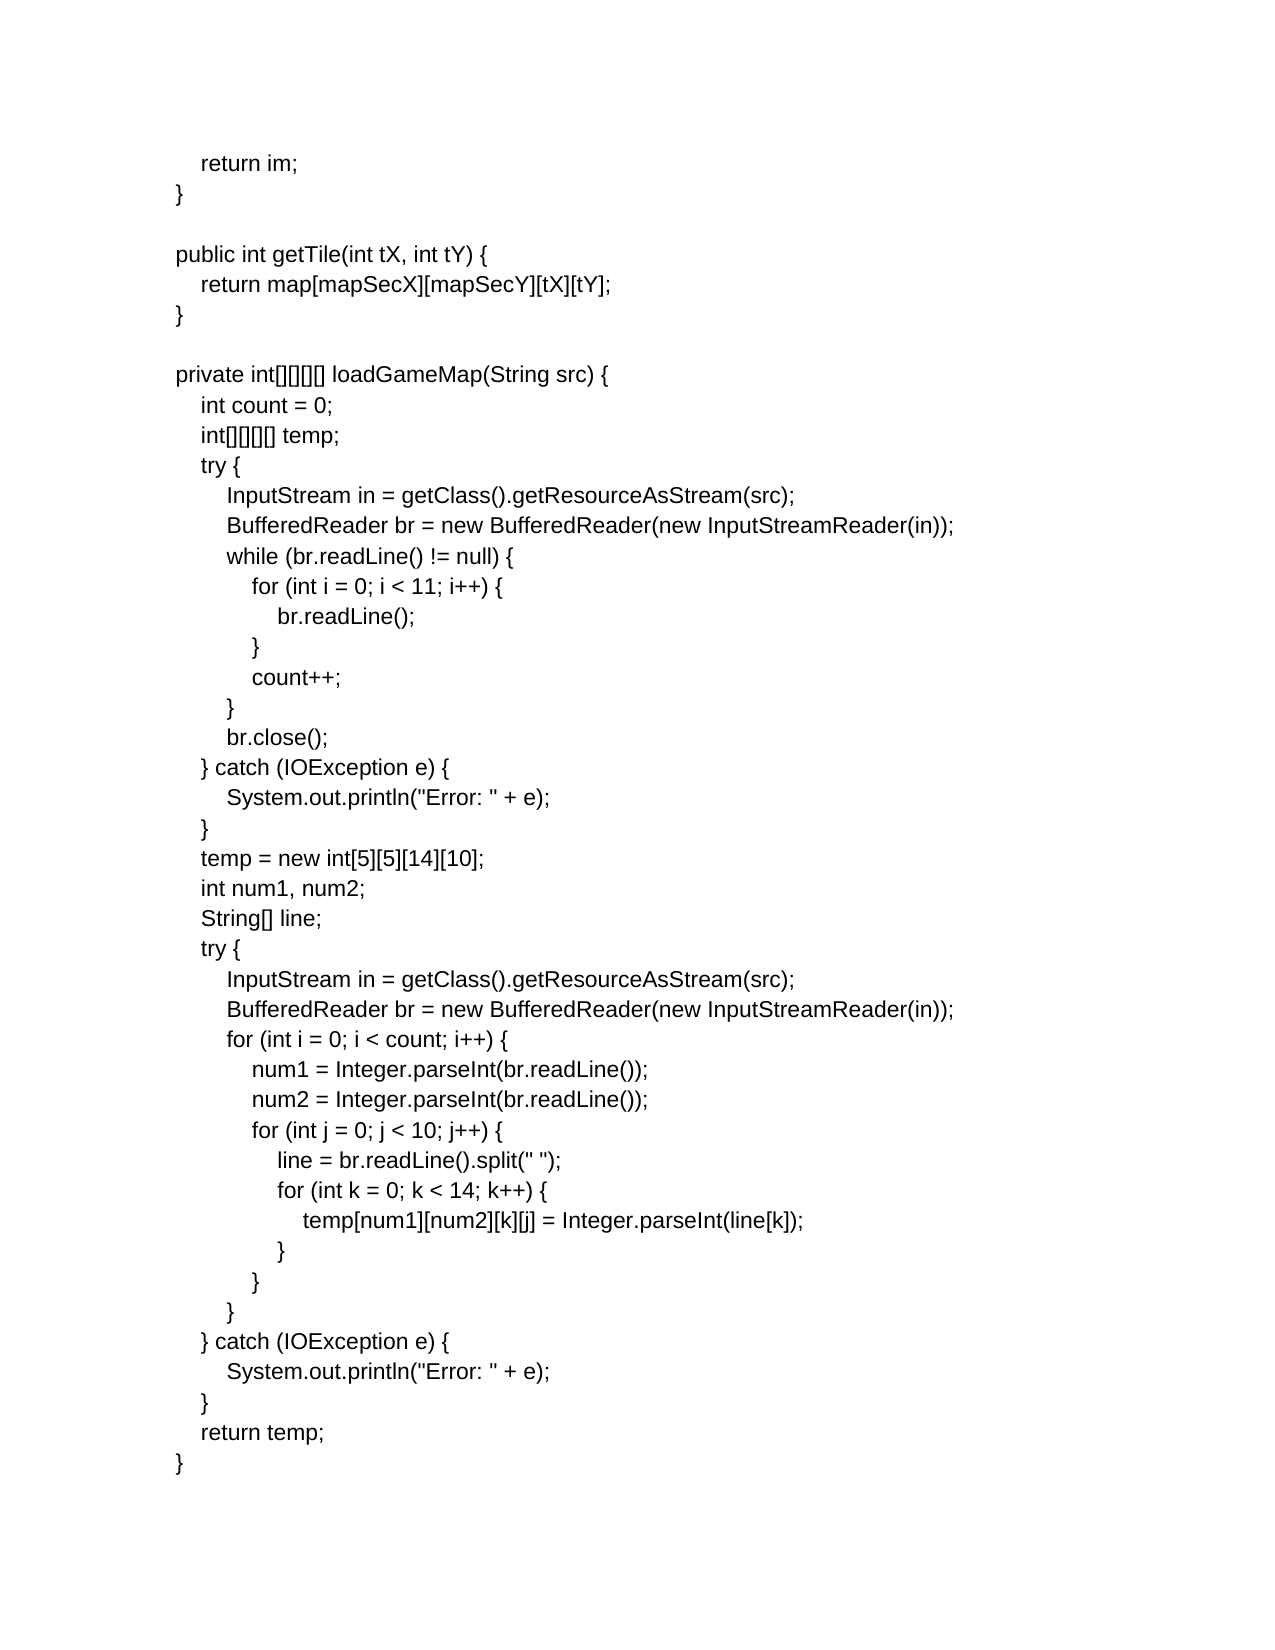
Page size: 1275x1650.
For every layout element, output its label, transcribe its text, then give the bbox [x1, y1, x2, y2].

text } [150, 180, 1125, 207]
text try { [150, 935, 1125, 962]
text num1 = Integer.parseInt(br.readLine()); [150, 1056, 1125, 1083]
text return im; [150, 150, 1125, 176]
text temp = new int[5][5][14][10]; [150, 845, 1125, 871]
text int num1, num2; [150, 875, 1125, 901]
text for (int k = 0; k < 14; k++) { [150, 1177, 1125, 1203]
text } [150, 1268, 1125, 1294]
text num2 = Integer.parseInt(br.readLine()); [150, 1086, 1125, 1113]
text } catch (IOException e) { [150, 1328, 1125, 1354]
text for (int j = 0; j < 10; j++) { [150, 1117, 1125, 1143]
text } catch (IOException e) { [150, 754, 1125, 781]
text } [150, 1449, 1125, 1475]
text } [150, 301, 1125, 327]
text while (br.readLine() != null) { [150, 543, 1125, 569]
text private int[][][][] loadGameMap(String src) { [150, 361, 1125, 388]
text } [150, 1388, 1125, 1415]
text return map[mapSecX][mapSecY][tX][tY]; [150, 271, 1125, 297]
text System.out.println("Error: " + e); [150, 784, 1125, 811]
text } [150, 1237, 1125, 1264]
text return temp; [150, 1419, 1125, 1445]
text System.out.println("Error: " + e); [150, 1358, 1125, 1385]
text line = br.readLine().split(" "); [150, 1147, 1125, 1173]
text } [150, 814, 1125, 841]
text } [150, 1298, 1125, 1324]
text InputStream in = getClass().getResourceAsStream(src); [150, 482, 1125, 509]
text br.close(); [150, 724, 1125, 750]
text try { [150, 452, 1125, 478]
text } [150, 694, 1125, 720]
text for (int i = 0; i < 11; i++) { [150, 573, 1125, 599]
text for (int i = 0; i < count; i++) { [150, 1026, 1125, 1052]
text count++; [150, 663, 1125, 690]
text br.readLine(); [150, 603, 1125, 629]
text int[][][][] temp; [150, 422, 1125, 448]
text BufferedReader br = new BufferedReader(new InputStreamReader(in)); [150, 996, 1125, 1022]
text BufferedReader br = new BufferedReader(new InputStreamReader(in)); [150, 512, 1125, 539]
text String[] line; [150, 905, 1125, 932]
text temp[num1][num2][k][j] = Integer.parseInt(line[k]); [150, 1207, 1125, 1234]
text InputStream in = getClass().getResourceAsStream(src); [150, 966, 1125, 992]
text int count = 0; [150, 392, 1125, 418]
text public int getTile(int tX, int tY) { [150, 241, 1125, 267]
text } [150, 633, 1125, 660]
